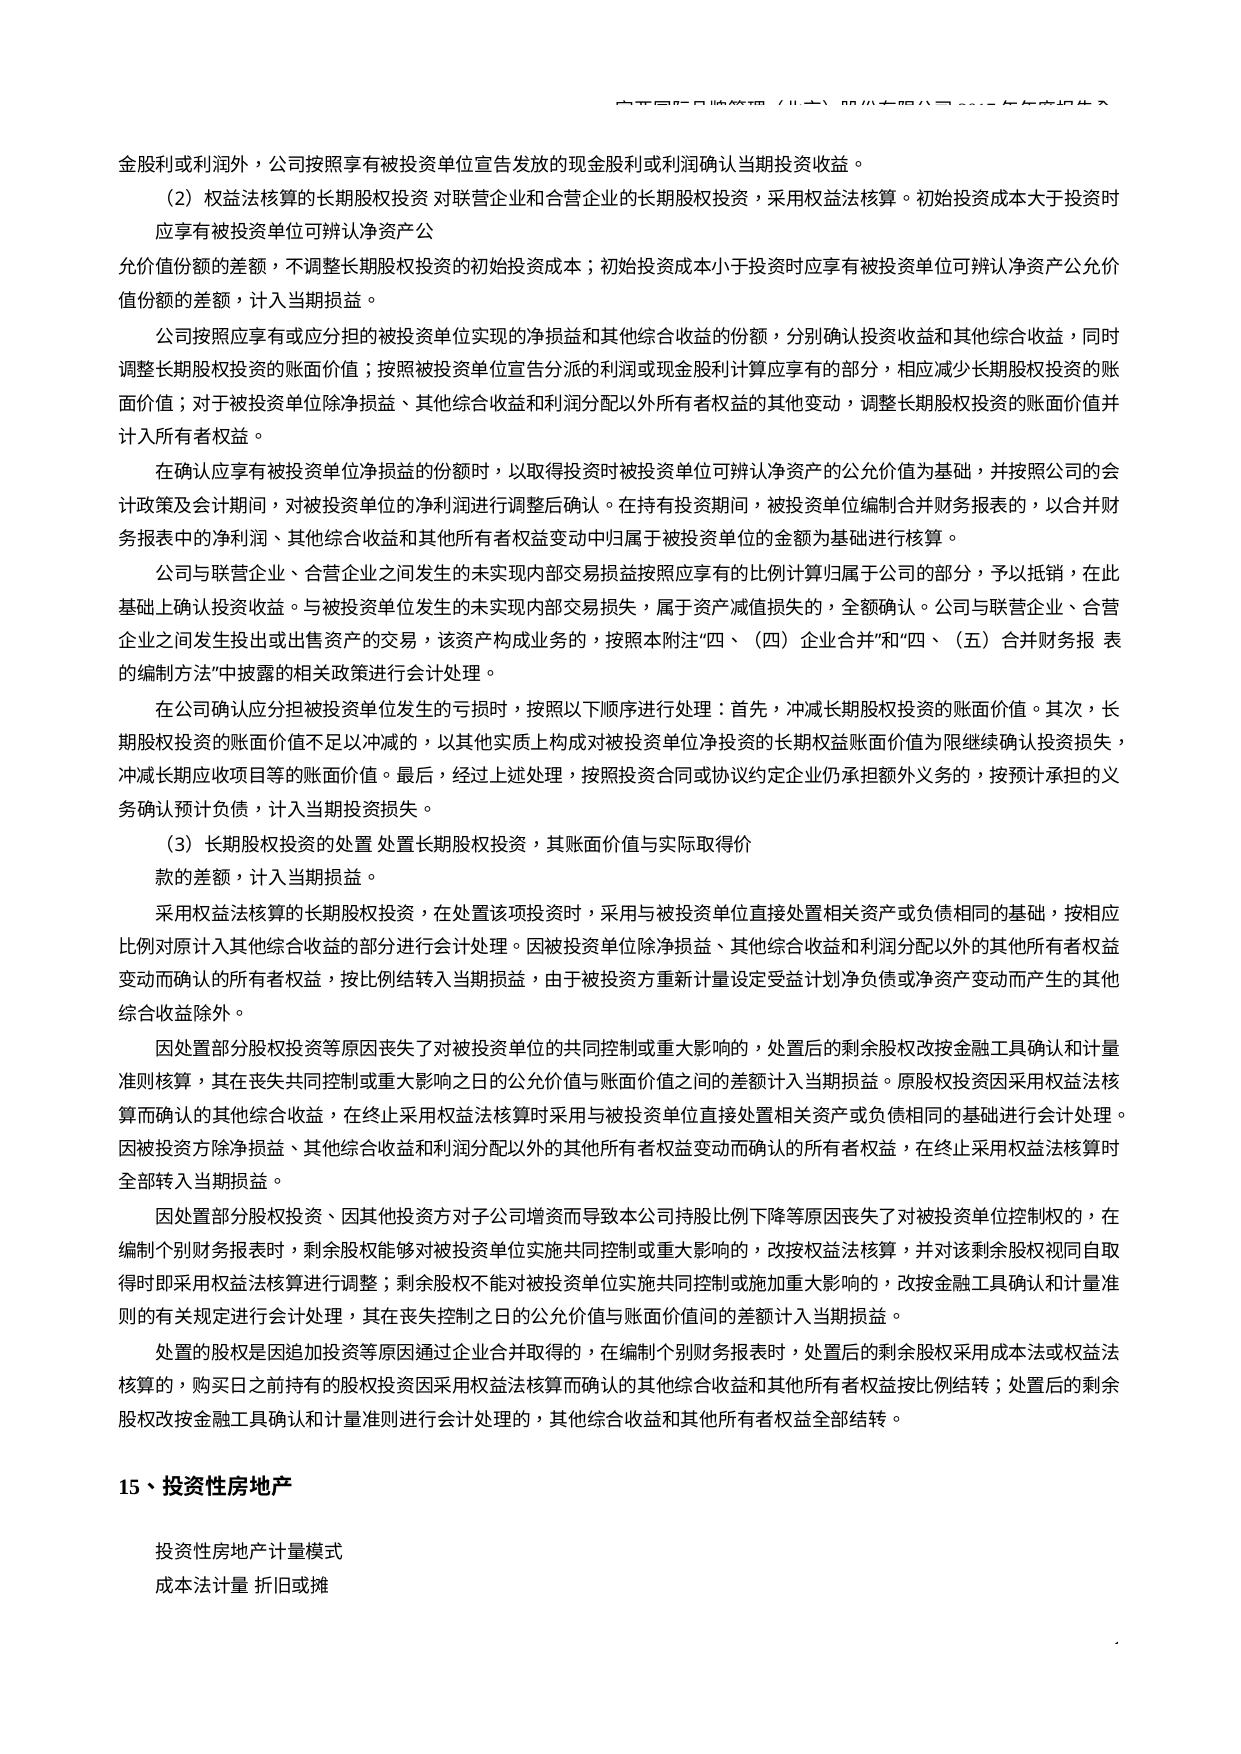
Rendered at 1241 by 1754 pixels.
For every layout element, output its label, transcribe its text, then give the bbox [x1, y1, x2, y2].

text 公司与联营企业、合营企业之间发生的未实现内部交易损益按照应享有的比例计算归属于公司的部分，予以抵销，在此 基础上确认投资收益。与被投资单位发生的未实现内部交易损失，属于资产减值损失的，全额确认。公司与联营企业、合营 企业之间发生投出或出售资产的交易，该资产构成业务的，按照本附注“四、（四）企业合并”和“四、（五）合并财务报 表的编制方法”中披露的相关政策进行会计处理。 [118, 561, 1122, 686]
subtitle 15、投资性房地产 [118, 1471, 1133, 1501]
text 因处置部分股权投资、因其他投资方对子公司增资而导致本公司持股比例下降等原因丧失了对被投资单位控制权的，在 编制个别财务报表时，剩余股权能够对被投资单位实施共同控制或重大影响的，改按权益法核算，并对该剩余股权视同自取 得时即采用权益法核算进行调整；剩余股权不能对被投资单位实施共同控制或施加重大影响的，改按金融工具确认和计量准 则的有关规定进行会计处理，其在丧失控制之日的公允价值与账面价值间的差额计入当期损益。 [118, 1204, 1122, 1329]
text 因处置部分股权投资等原因丧失了对被投资单位的共同控制或重大影响的，处置后的剩余股权改按金融工具确认和计量 准则核算，其在丧失共同控制或重大影响之日的公允价值与账面价值之间的差额计入当期损益。原股权投资因采用权益法核 算而确认的其他综合收益，在终止采用权益法核算时采用与被投资单位直接处置相关资产或负债相同的基础进行会计处理。 因被投资方除净损益、其他综合收益和利润分配以外的其他所有者权益变动而确认的所有者权益，在终止采用权益法核算时 全部转入当期损益。 [118, 1035, 1133, 1194]
text （3）长期股权投资的处置 处置长期股权投资，其账面价值与实际取得价款的差额，计入当期损益。 [156, 831, 758, 890]
text 公司按照应享有或应分担的被投资单位实现的净损益和其他综合收益的份额，分别确认投资收益和其他综合收益，同时 调整长期股权投资的账面价值；按照被投资单位宣告分派的利润或现金股利计算应享有的部分，相应减少长期股权投资的账 面价值；对于被投资单位除净损益、其他综合收益和利润分配以外所有者权益的其他变动，调整长期股权投资的账面价值并 计入所有者权益。 [118, 323, 1122, 449]
text 处置的股权是因追加投资等原因通过企业合并取得的，在编制个别财务报表时，处置后的剩余股权采用成本法或权益法 核算的，购买日之前持有的股权投资因采用权益法核算而确认的其他综合收益和其他所有者权益按比例结转；处置后的剩余 股权改按金融工具确认和计量准则进行会计处理的，其他综合收益和其他所有者权益全部结转。 [118, 1339, 1122, 1431]
text 采用权益法核算的长期股权投资，在处置该项投资时，采用与被投资单位直接处置相关资产或负债相同的基础，按相应 比例对原计入其他综合收益的部分进行会计处理。因被投资单位除净损益、其他综合收益和利润分配以外的其他所有者权益 变动而确认的所有者权益，按比例结转入当期损益，由于被投资方重新计量设定受益计划净负债或净资产变动而产生的其他 综合收益除外。 [118, 900, 1122, 1025]
text 允价值份额的差额，不调整长期股权投资的初始投资成本；初始投资成本小于投资时应享有被投资单位可辨认净资产公允价 值份额的差额，计入当期损益。 [118, 254, 1133, 313]
text 在确认应享有被投资单位净损益的份额时，以取得投资时被投资单位可辨认净资产的公允价值为基础，并按照公司的会 计政策及会计期间，对被投资单位的净利润进行调整后确认。在持有投资期间，被投资单位编制合并财务报表的，以合并财 务报表中的净利润、其他综合收益和其他所有者权益变动中归属于被投资单位的金额为基础进行核算。 [118, 459, 1122, 551]
text 在公司确认应分担被投资单位发生的亏损时，按照以下顺序进行处理：首先，冲减长期股权投资的账面价值。其次，长 期股权投资的账面价值不足以冲减的，以其他实质上构成对被投资单位净投资的长期权益账面价值为限继续确认投资损失， 冲减长期应收项目等的账面价值。最后，经过上述处理，按照投资合同或协议约定企业仍承担额外义务的，按预计承担的义 务确认预计负债，计入当期投资损失。 [118, 696, 1133, 821]
text （2）权益法核算的长期股权投资 对联营企业和合营企业的长期股权投资，采用权益法核算。初始投资成本大于投资时应享有被投资单位可辨认净资产公 [156, 185, 1133, 244]
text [156, 1538, 345, 1597]
text 金股利或利润外，公司按照享有被投资单位宣告发放的现金股利或利润确认当期投资收益。 [118, 152, 1133, 177]
